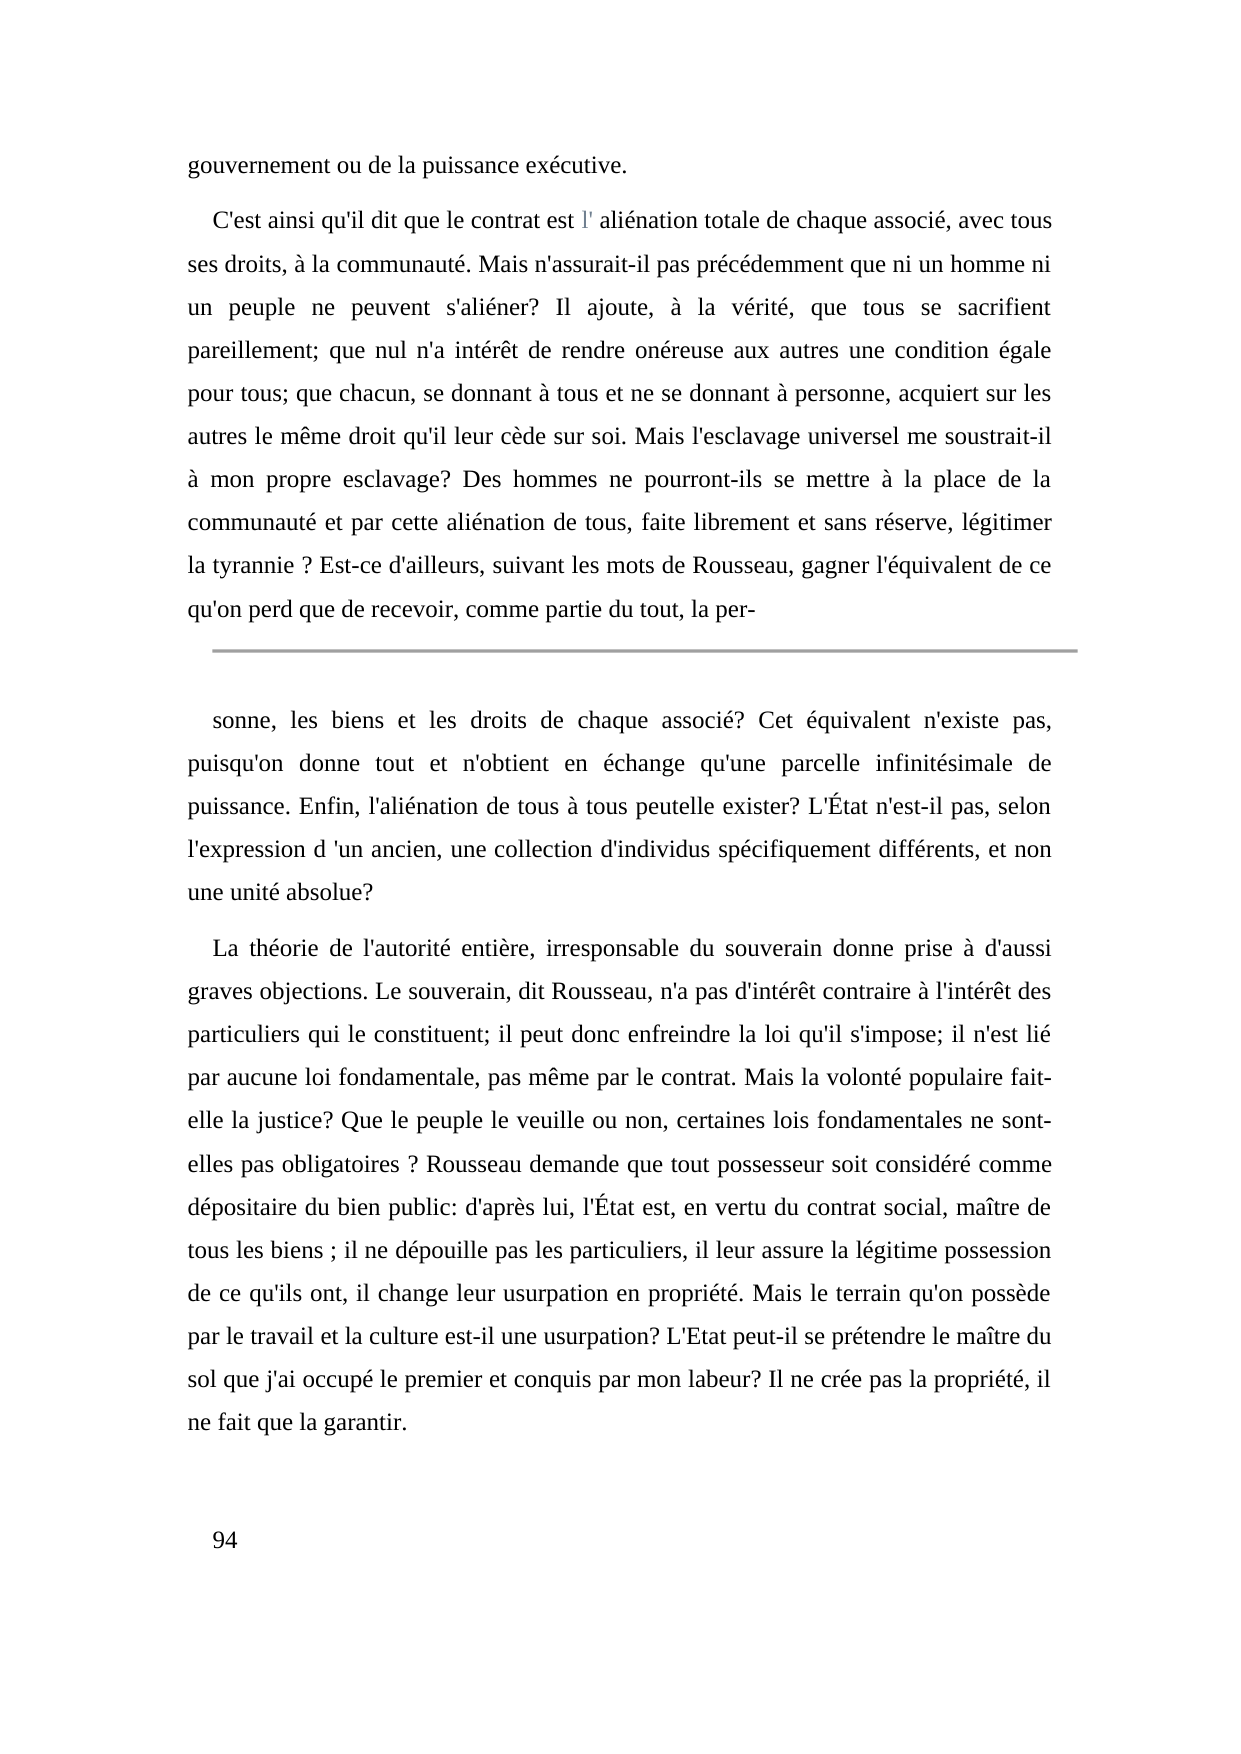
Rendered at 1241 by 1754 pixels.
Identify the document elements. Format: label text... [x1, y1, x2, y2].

text La théorie de l'autorité entière, irresponsable du souverain donne prise à d'aussi graves objections. Le souverain, dit Rousseau, n'a pas d'intérêt contraire à l'intérêt des particuliers qui le constituent; il peut donc enfreindre la loi qu'il s'impose; il n'est lié par aucune loi fondamentale, pas même par le contrat. Mais la volonté populaire fait-elle la justice? Que le peuple le veuille ou non, certaines lois fondamentales ne sont-elles pas obligatoires ? Rousseau demande que tout possesseur soit considéré comme dépositaire du bien public: d'après lui, l'État est, en vertu du contrat social, maître de tous les biens ; il ne dépouille pas les particuliers, il leur assure la légitime possession de ce qu'ils ont, il change leur usurpation en propriété. Mais le terrain qu'on possède par le travail et la culture est-il une usurpation? L'Etat peut-il se prétendre le maître du sol que j'ai occupé le premier et conquis par mon labeur? Il ne crée pas la propriété, il ne fait que la garantir. [187, 933, 1053, 1436]
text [187, 150, 1053, 179]
text C'est ainsi qu'il dit que le contrat est l' aliénation totale de chaque associé, avec tous ses droits, à la communauté. Mais n'assurait-il pas précédemment que ni un homme ni un peuple ne peuvent s'aliéner? Il ajoute, à la vérité, que tous se sacrifient pareillement; que nul n'a intérêt de rendre onéreuse aux autres une condition égale pour tous; que chacun, se donnant à tous et ne se donnant à personne, acquiert sur les autres le même droit qu'il leur cède sur soi. Mais l'esclavage universel me soustrait-il à mon propre esclavage? Des hommes ne pourront-ils se mettre à la place de la communauté et par cette aliénation de tous, faite librement et sans réserve, légitimer la tyrannie ? Est-ce d'ailleurs, suivant les mots de Rousseau, gagner l'équivalent de ce qu'on perd que de recevoir, comme partie du tout, la per- [187, 206, 1053, 622]
text sonne, les biens et les droits de chaque associé? Cet équivalent n'existe pas, puisqu'on donne tout et n'obtient en échange qu'une parcelle infinitésimale de puissance. Enfin, l'aliénation de tous à tous peutelle exister? L'État n'est-il pas, selon l'expression d 'un ancien, une collection d'individus spécifiquement différents, et non une unité absolue? [187, 705, 1053, 906]
